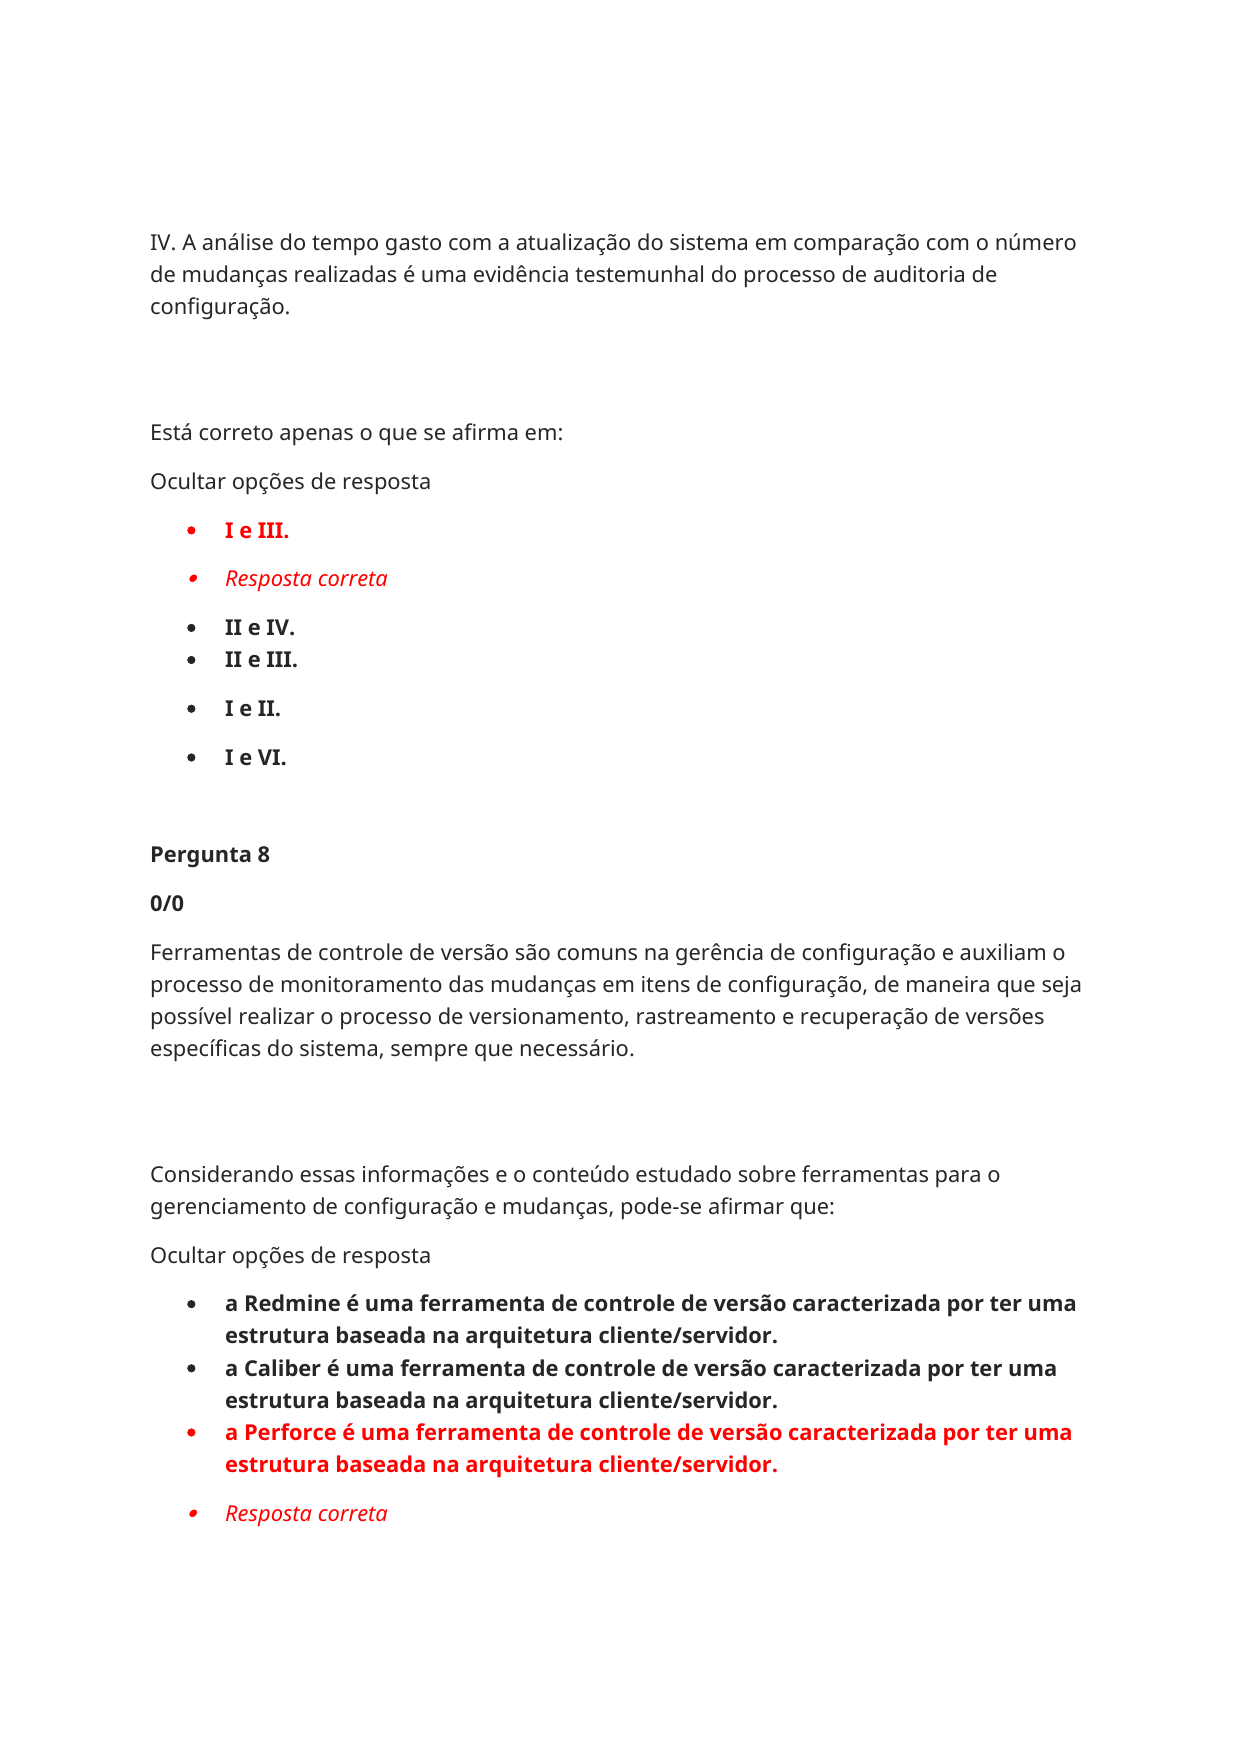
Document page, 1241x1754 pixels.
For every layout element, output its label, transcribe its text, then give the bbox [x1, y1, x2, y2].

list Resposta correta [187, 1497, 1090, 1527]
text Pergunta 8 [150, 839, 1090, 869]
list Resposta correta [187, 563, 1090, 593]
list II e III. [187, 644, 1090, 674]
list II e IV. [187, 612, 1090, 642]
list a Perforce é uma ferramenta de controle de versão caracterizada por ter uma estrutura baseada na arquitetura cliente/servidor. [187, 1417, 1090, 1478]
list a Caliber é uma ferramenta de controle de versão caracterizada por ter uma estrutura baseada na arquitetura cliente/servidor. [187, 1352, 1090, 1414]
text Ferramentas de controle de versão são comuns na gerência de configuração e auxiliam o processo de monitoramento das mudanças em itens de configuração, de maneira que seja possível realizar o processo de versionamento, rastreamento e recuperação de versões específicas do sistema, sempre que necessário. [150, 937, 1090, 1063]
text Considerando essas informações e o conteúdo estudado sobre ferramentas para o gerenciamento de configuração e mudanças, pode-se afirmar que: [150, 1159, 1090, 1221]
text Ocultar opções de resposta [150, 1239, 1090, 1269]
list a Redmine é uma ferramenta de controle de versão caracterizada por ter uma estrutura baseada na arquitetura cliente/servidor. [187, 1288, 1090, 1350]
text 0/0 [150, 888, 1090, 918]
text IV. A análise do tempo gasto com a atualização do sistema em comparação com o número de mudanças realizadas é uma evidência testemunhal do processo de auditoria de configuração. [150, 227, 1090, 321]
text Está correto apenas o que se afirma em: [150, 417, 1090, 447]
list I e III. [187, 514, 1090, 544]
list I e II. [187, 693, 1090, 723]
list I e VI. [187, 742, 1090, 771]
text Ocultar opções de resposta [150, 466, 1090, 496]
